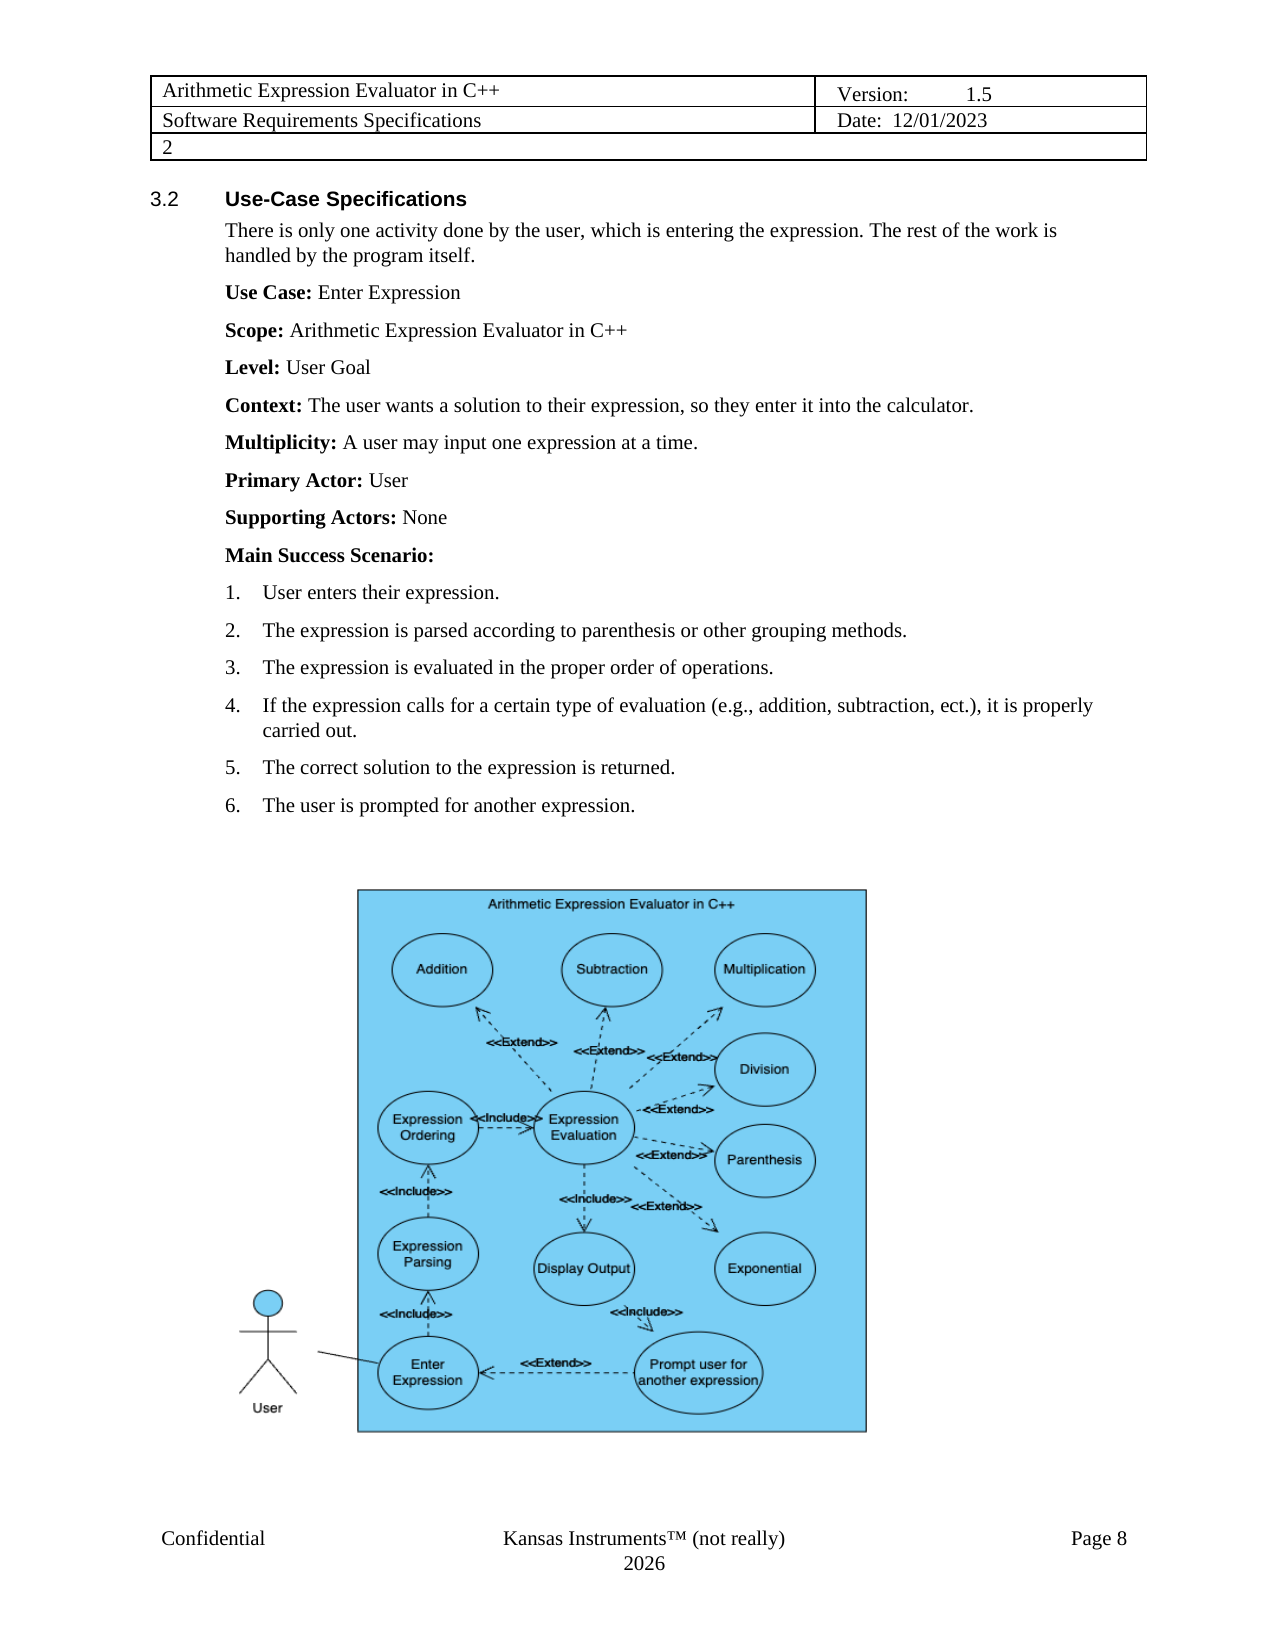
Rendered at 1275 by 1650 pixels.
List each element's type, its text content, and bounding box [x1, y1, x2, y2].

text Scope: Arithmetic Expression Evaluator in C++ [225, 317, 1125, 342]
text Use Case: Enter Expression [225, 279, 1125, 304]
text There is only one activity done by the user, which is entering the expression. The rest of the work is handled by the program itself. [225, 217, 1125, 267]
list User enters their expression. [225, 579, 1125, 604]
text Level: User Goal [225, 354, 1125, 379]
text Primary Actor: User [225, 467, 1125, 492]
text Context: The user wants a solution to their expression, so they enter it into the calculator. [225, 392, 1125, 417]
text Supporting Actors: None [225, 504, 1125, 529]
list The expression is parsed according to parenthesis or other grouping methods. [225, 617, 1125, 642]
subtitle Use-Case Specifications [150, 185, 1125, 210]
text Main Success Scenario: [225, 542, 1125, 567]
list If the expression calls for a certain type of evaluation (e.g., addition, subtraction, ect.), it is properly carried out. [225, 692, 1125, 742]
list The user is prompted for another expression. [225, 792, 1125, 817]
picture [225, 866, 899, 1484]
list The correct solution to the expression is returned. [225, 754, 1125, 779]
text Multiplicity: A user may input one expression at a time. [225, 429, 1125, 454]
list The expression is evaluated in the proper order of operations. [225, 654, 1125, 679]
